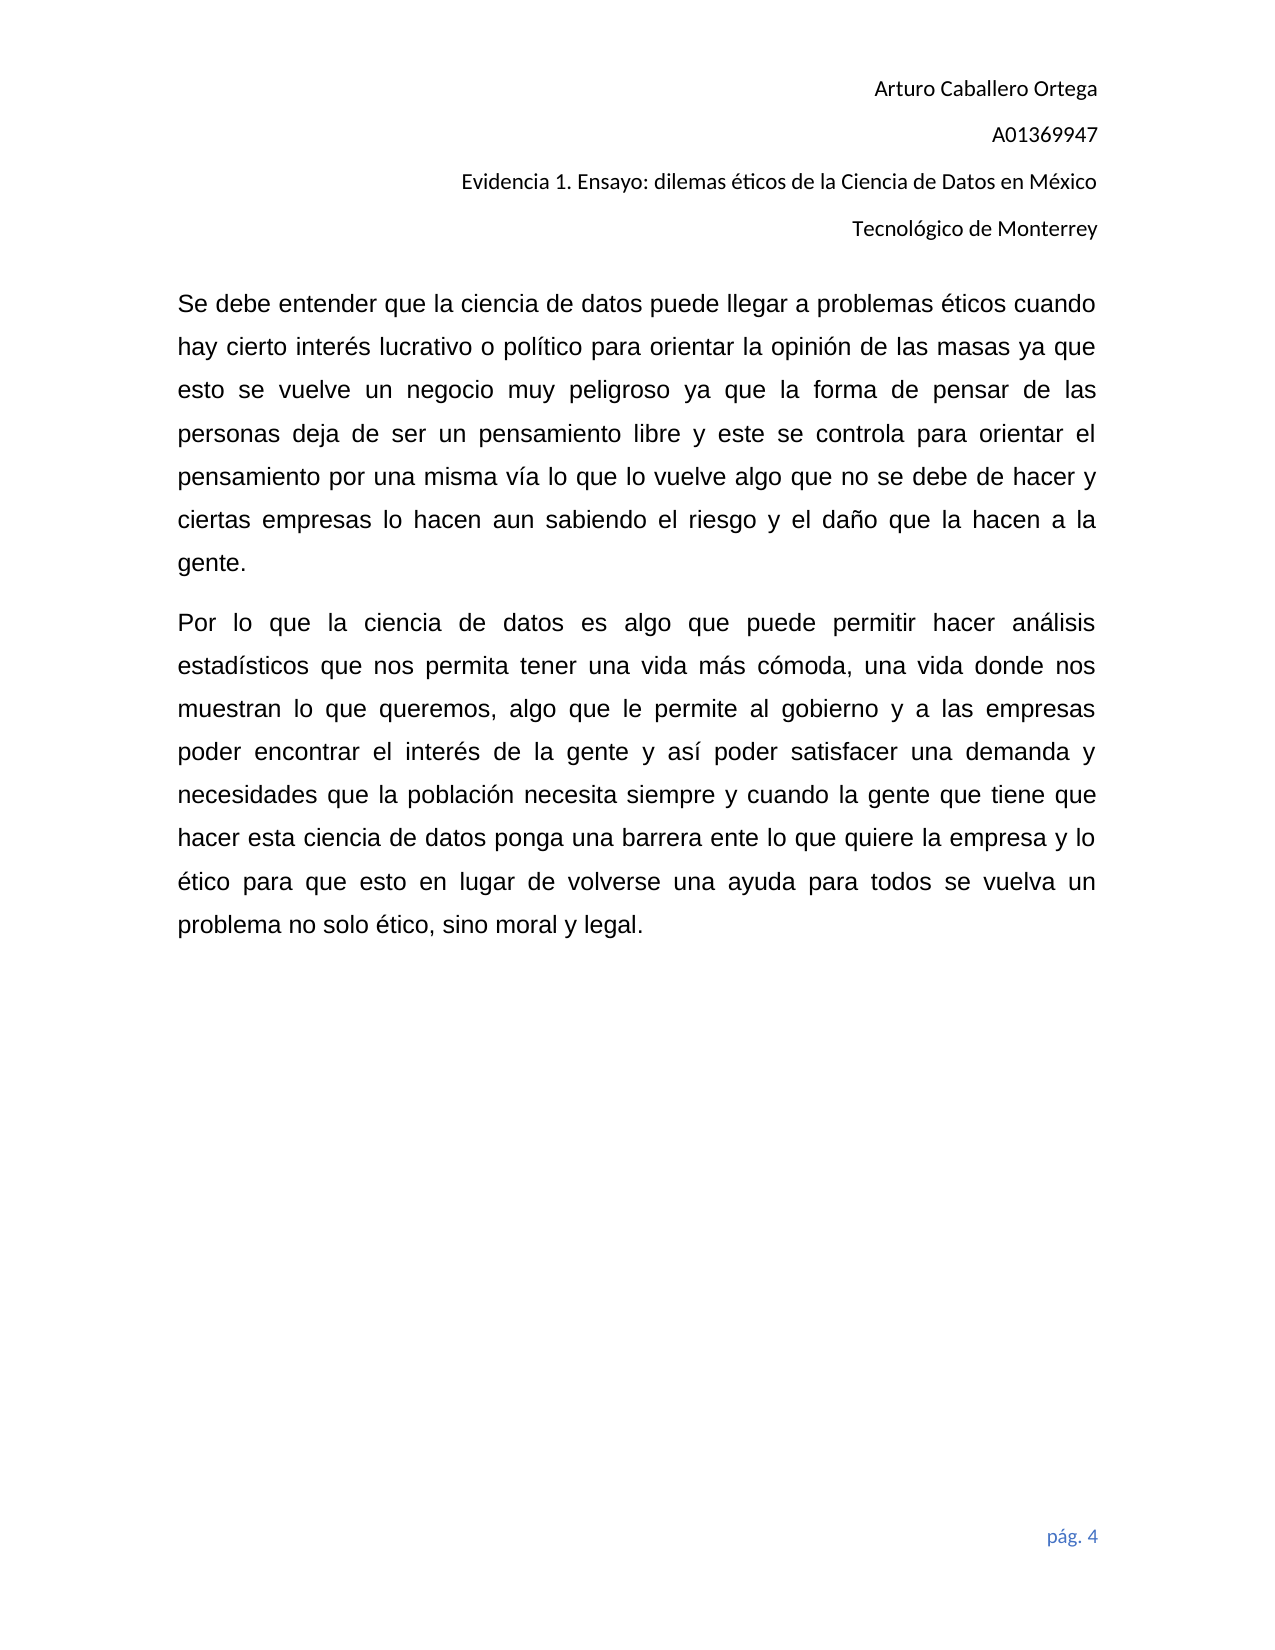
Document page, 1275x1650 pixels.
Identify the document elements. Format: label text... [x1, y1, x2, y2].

text Se debe entender que la ciencia de datos puede llegar a problemas éticos cuando hay cierto interés lucrativo o político para orientar la opinión de las masas ya que esto se vuelve un negocio muy peligroso ya que la forma de pensar de las personas deja de ser un pensamiento libre y este se controla para orientar el pensamiento por una misma vía lo que lo vuelve algo que no se debe de hacer y ciertas empresas lo hacen aun sabiendo el riesgo y el daño que la hacen a la gente. [177, 289, 1098, 577]
text Por lo que la ciencia de datos es algo que puede permitir hacer análisis estadísticos que nos permita tener una vida más cómoda, una vida donde nos muestran lo que queremos, algo que le permite al gobierno y a las empresas poder encontrar el interés de la gente y así poder satisfacer una demanda y necesidades que la población necesita siempre y cuando la gente que tiene que hacer esta ciencia de datos ponga una barrera ente lo que quiere la empresa y lo ético para que esto en lugar de volverse una ayuda para todos se vuelva un problema no solo ético, sino moral y legal. [177, 608, 1098, 938]
